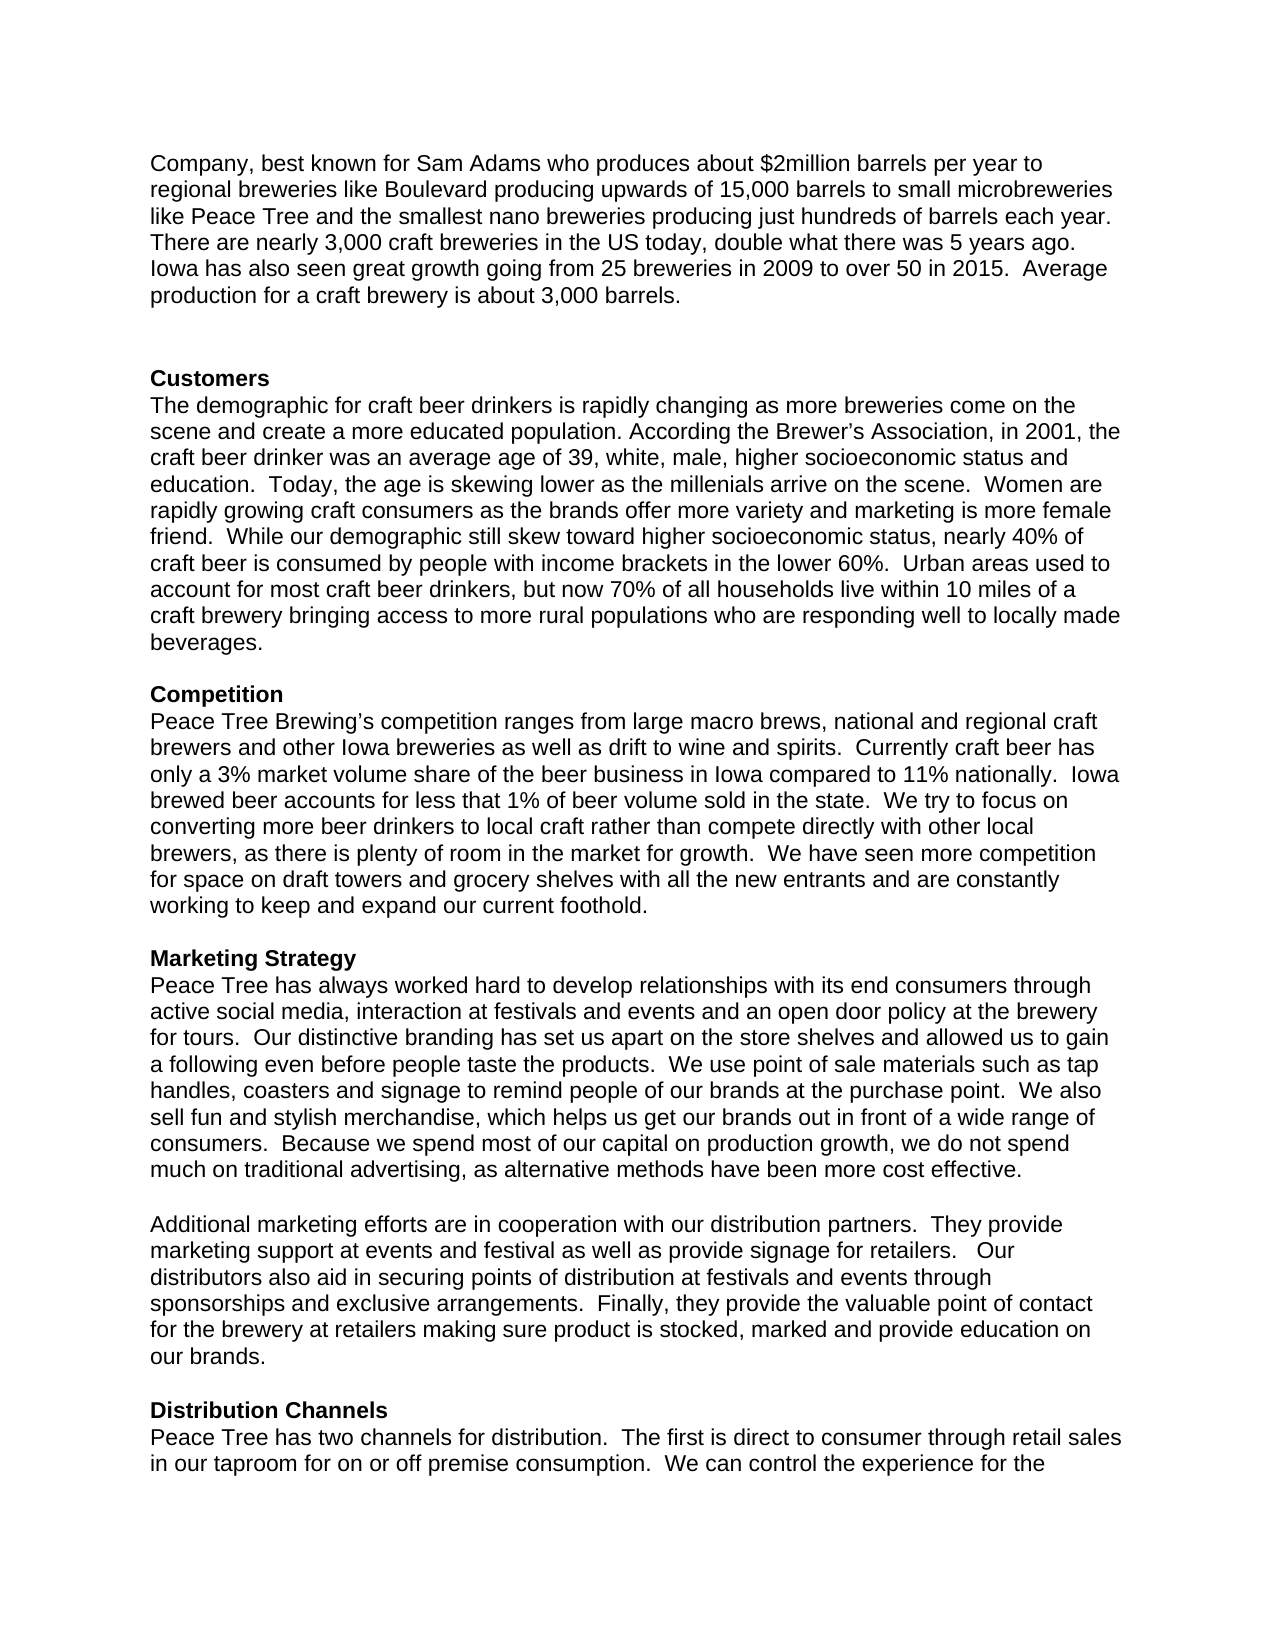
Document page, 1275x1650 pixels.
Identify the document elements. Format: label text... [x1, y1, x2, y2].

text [150, 150, 1125, 308]
text Customers [150, 365, 1125, 392]
text Marketing Strategy [150, 945, 1125, 972]
text The demographic for craft beer drinkers is rapidly changing as more breweries come on the scene and create a more educated population. According the Brewer’s Association, in 2001, the craft beer drinker was an average age of 39, white, male, higher socioeconomic status and education. Today, the age is skewing lower as the millenials arrive on the scene. Women are rapidly growing craft consumers as the brands offer more variety and marketing is more female friend. While our demographic still skew toward higher socioeconomic status, nearly 40% of craft beer is consumed by people with income brackets in the lower 60%. Urban areas used to account for most craft beer drinkers, but now 70% of all households live within 10 miles of a craft brewery bringing access to more rural populations who are responding well to locally made beverages. [150, 392, 1125, 655]
text Peace Tree has always worked hard to develop relationships with its end consumers through active social media, interaction at festivals and events and an open door policy at the brewery for tours. Our distinctive branding has set us apart on the store shelves and allowed us to gain a following even before people taste the products. We use point of sale materials such as tap handles, coasters and signage to remind people of our brands at the purchase point. We also sell fun and stylish merchandise, which helps us get our brands out in front of a wide range of consumers. Because we spend most of our capital on production growth, we do not spend much on traditional advertising, as alternative methods have been more cost effective. [150, 972, 1125, 1182]
text Additional marketing efforts are in cooperation with our distribution partners. They provide marketing support at events and festival as well as provide signage for retailers. Our distributors also aid in securing points of distribution at festivals and events through sponsorships and exclusive arrangements. Finally, they provide the valuable point of contact for the brewery at retailers making sure product is stocked, marked and provide education on our brands. [150, 1211, 1125, 1369]
text Distribution Channels [150, 1397, 1125, 1424]
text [150, 1424, 1125, 1476]
text Competition [150, 681, 1125, 708]
text Peace Tree Brewing’s competition ranges from large macro brews, national and regional craft brewers and other Iowa breweries as well as drift to wine and spirits. Currently craft beer has only a 3% market volume share of the beer business in Iowa compared to 11% nationally. Iowa brewed beer accounts for less that 1% of beer volume sold in the state. We try to focus on converting more beer drinkers to local craft rather than compete directly with other local brewers, as there is plenty of room in the market for growth. We have seen more competition for space on draft towers and grocery shelves with all the new entrants and are constantly working to keep and expand our current foothold. [150, 708, 1125, 919]
